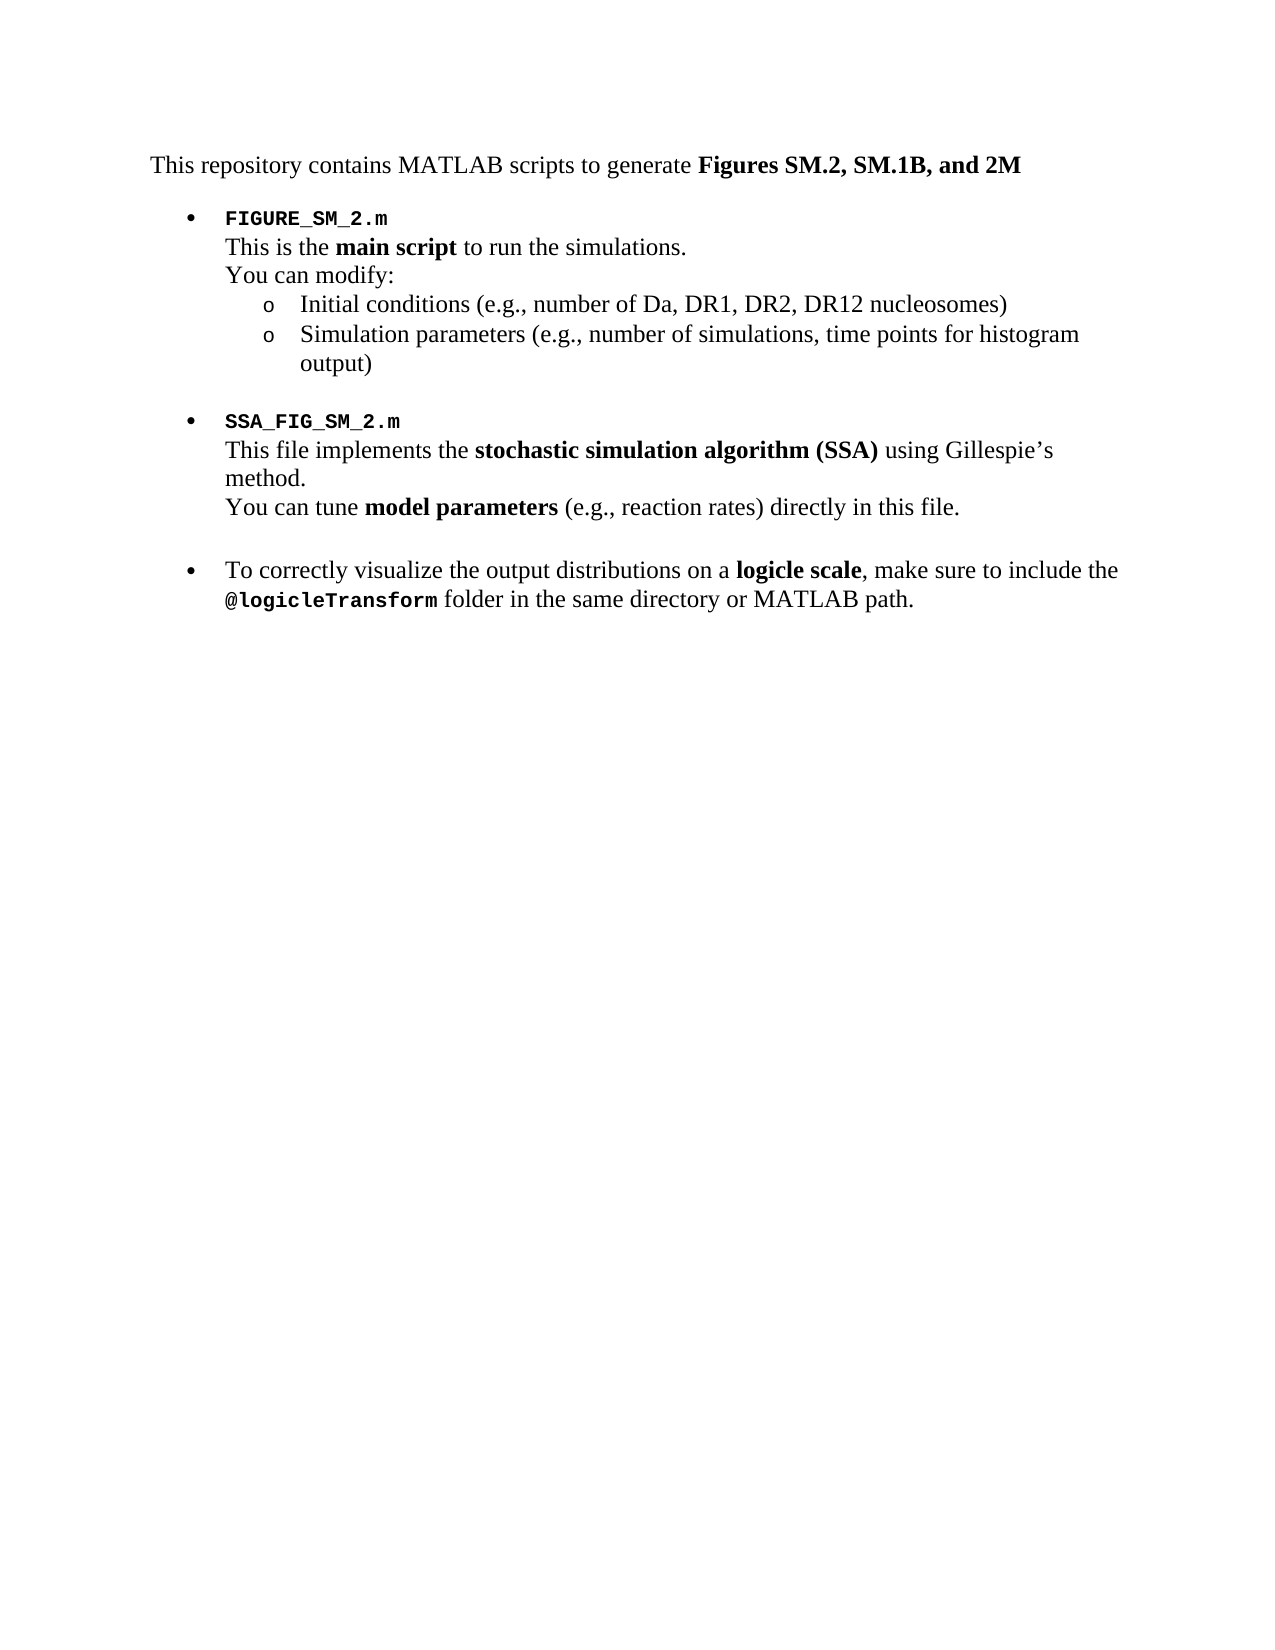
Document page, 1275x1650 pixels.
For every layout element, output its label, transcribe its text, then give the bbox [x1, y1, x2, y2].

list To correctly visualize the output distributions on a logicle scale, make sure to include the @logicleTransform folder in the same directory or MATLAB path. [187, 555, 1125, 614]
list Initial conditions (e.g., number of Da, DR1, DR2, DR12 nucleosomes) [262, 289, 1125, 319]
list SSA_FIG_SM_2.m This file implements the stochastic simulation algorithm (SSA) using Gillespie’s method. You can tune model parameters (e.g., reaction rates) directly in this file. [187, 411, 1125, 555]
list Simulation parameters (e.g., number of simulations, time points for histogram output) [262, 319, 1125, 411]
list FIGURE_SM_2.m This is the main script to run the simulations. You can modify: [187, 208, 1125, 289]
text This repository contains MATLAB scripts to generate Figures SM.2, SM.1B, and 2M [150, 150, 1125, 179]
